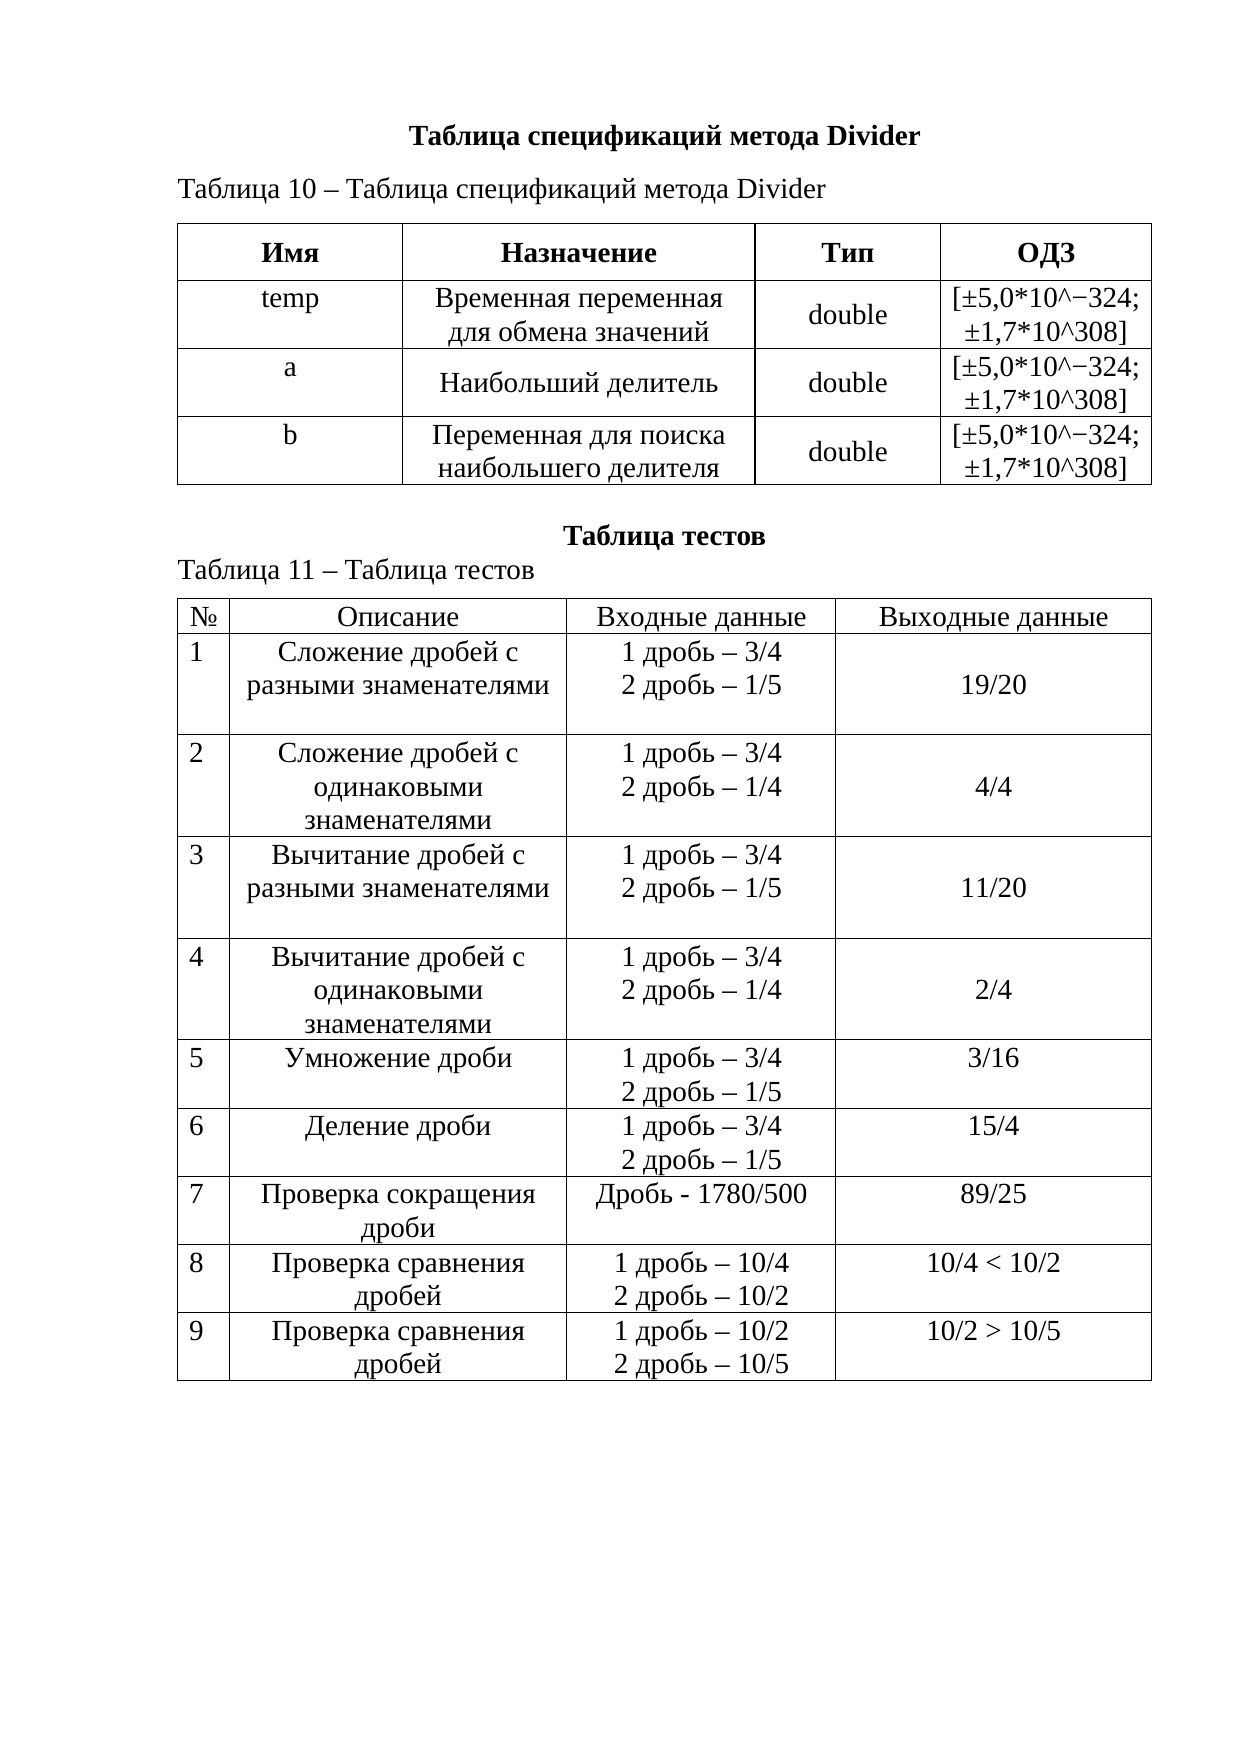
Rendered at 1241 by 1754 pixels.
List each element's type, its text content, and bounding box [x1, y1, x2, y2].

text Таблица 10 – Таблица спецификаций метода Divider [177, 171, 1152, 204]
table_cell 5 [178, 1040, 229, 1107]
table_header Назначение [403, 224, 754, 279]
table_cell 10/2 > 10/5 [836, 1313, 1151, 1380]
table_cell 11/20 [836, 837, 1151, 938]
table_cell 19/20 [836, 634, 1151, 734]
table_cell Вычитание дробей с одинаковыми знаменателями [230, 939, 566, 1039]
table_cell 1 дробь – 3/4 2 дробь – 1/5 [567, 1109, 835, 1176]
table_cell a [178, 349, 402, 416]
table_cell Дробь - 1780/500 [567, 1177, 835, 1244]
table_cell Временная переменная для обмена значений [403, 281, 754, 348]
table_cell Наибольший делитель [403, 349, 754, 416]
table_cell Сложение дробей с разными знаменателями [230, 634, 566, 734]
table_cell [±5,0*10^−324; ±1,7*10^308] [941, 349, 1151, 416]
table_header ОДЗ [941, 224, 1151, 279]
table_cell [±5,0*10^−324; ±1,7*10^308] [941, 417, 1151, 484]
table_cell [±5,0*10^−324; ±1,7*10^308] [941, 281, 1151, 348]
table_header № [178, 599, 229, 633]
table_cell Вычитание дробей с разными знаменателями [230, 837, 566, 938]
table_cell 2/4 [836, 939, 1151, 1039]
table_cell Проверка сокращения дроби [230, 1177, 566, 1244]
table_cell 1 дробь – 10/2 2 дробь – 10/5 [567, 1313, 835, 1380]
table_cell 10/4 < 10/2 [836, 1245, 1151, 1312]
table_cell Проверка сравнения дробей [230, 1245, 566, 1312]
table_cell 15/4 [836, 1109, 1151, 1176]
table_cell 1 дробь – 10/4 2 дробь – 10/2 [567, 1245, 835, 1312]
table_cell 1 дробь – 3/4 2 дробь – 1/4 [567, 735, 835, 836]
table_cell Проверка сравнения дробей [230, 1313, 566, 1380]
table_cell Переменная для поиска наибольшего делителя [403, 417, 754, 484]
table_cell double [756, 281, 940, 348]
table_header Описание [230, 599, 566, 633]
table_cell 3/16 [836, 1040, 1151, 1107]
table_cell 9 [178, 1313, 229, 1380]
text Таблица спецификаций метода Divider [177, 118, 1152, 152]
table_cell 1 дробь – 3/4 2 дробь – 1/5 [567, 634, 835, 734]
table_cell double [756, 417, 940, 484]
table_cell temp [178, 281, 402, 348]
table_cell b [178, 417, 402, 484]
table_header Имя [178, 224, 402, 279]
table_header Тип [756, 224, 940, 279]
table_cell 4/4 [836, 735, 1151, 836]
table_cell 89/25 [836, 1177, 1151, 1244]
text Таблица тестов [177, 518, 1152, 552]
table_cell 1 дробь – 3/4 2 дробь – 1/5 [567, 837, 835, 938]
table_header Выходные данные [836, 599, 1151, 633]
table_cell Умножение дроби [230, 1040, 566, 1107]
table_cell 1 [178, 634, 229, 734]
table_cell 3 [178, 837, 229, 938]
table_cell Деление дроби [230, 1109, 566, 1176]
table_cell 8 [178, 1245, 229, 1312]
table_cell 1 дробь – 3/4 2 дробь – 1/4 [567, 939, 835, 1039]
table_header Входные данные [567, 599, 835, 633]
table_cell 4 [178, 939, 229, 1039]
table_cell 2 [178, 735, 229, 836]
table_cell 7 [178, 1177, 229, 1244]
text Таблица 11 – Таблица тестов [177, 552, 1152, 586]
table_cell 6 [178, 1109, 229, 1176]
table_cell Сложение дробей с одинаковыми знаменателями [230, 735, 566, 836]
table_cell 1 дробь – 3/4 2 дробь – 1/5 [567, 1040, 835, 1107]
table_cell double [756, 349, 940, 416]
